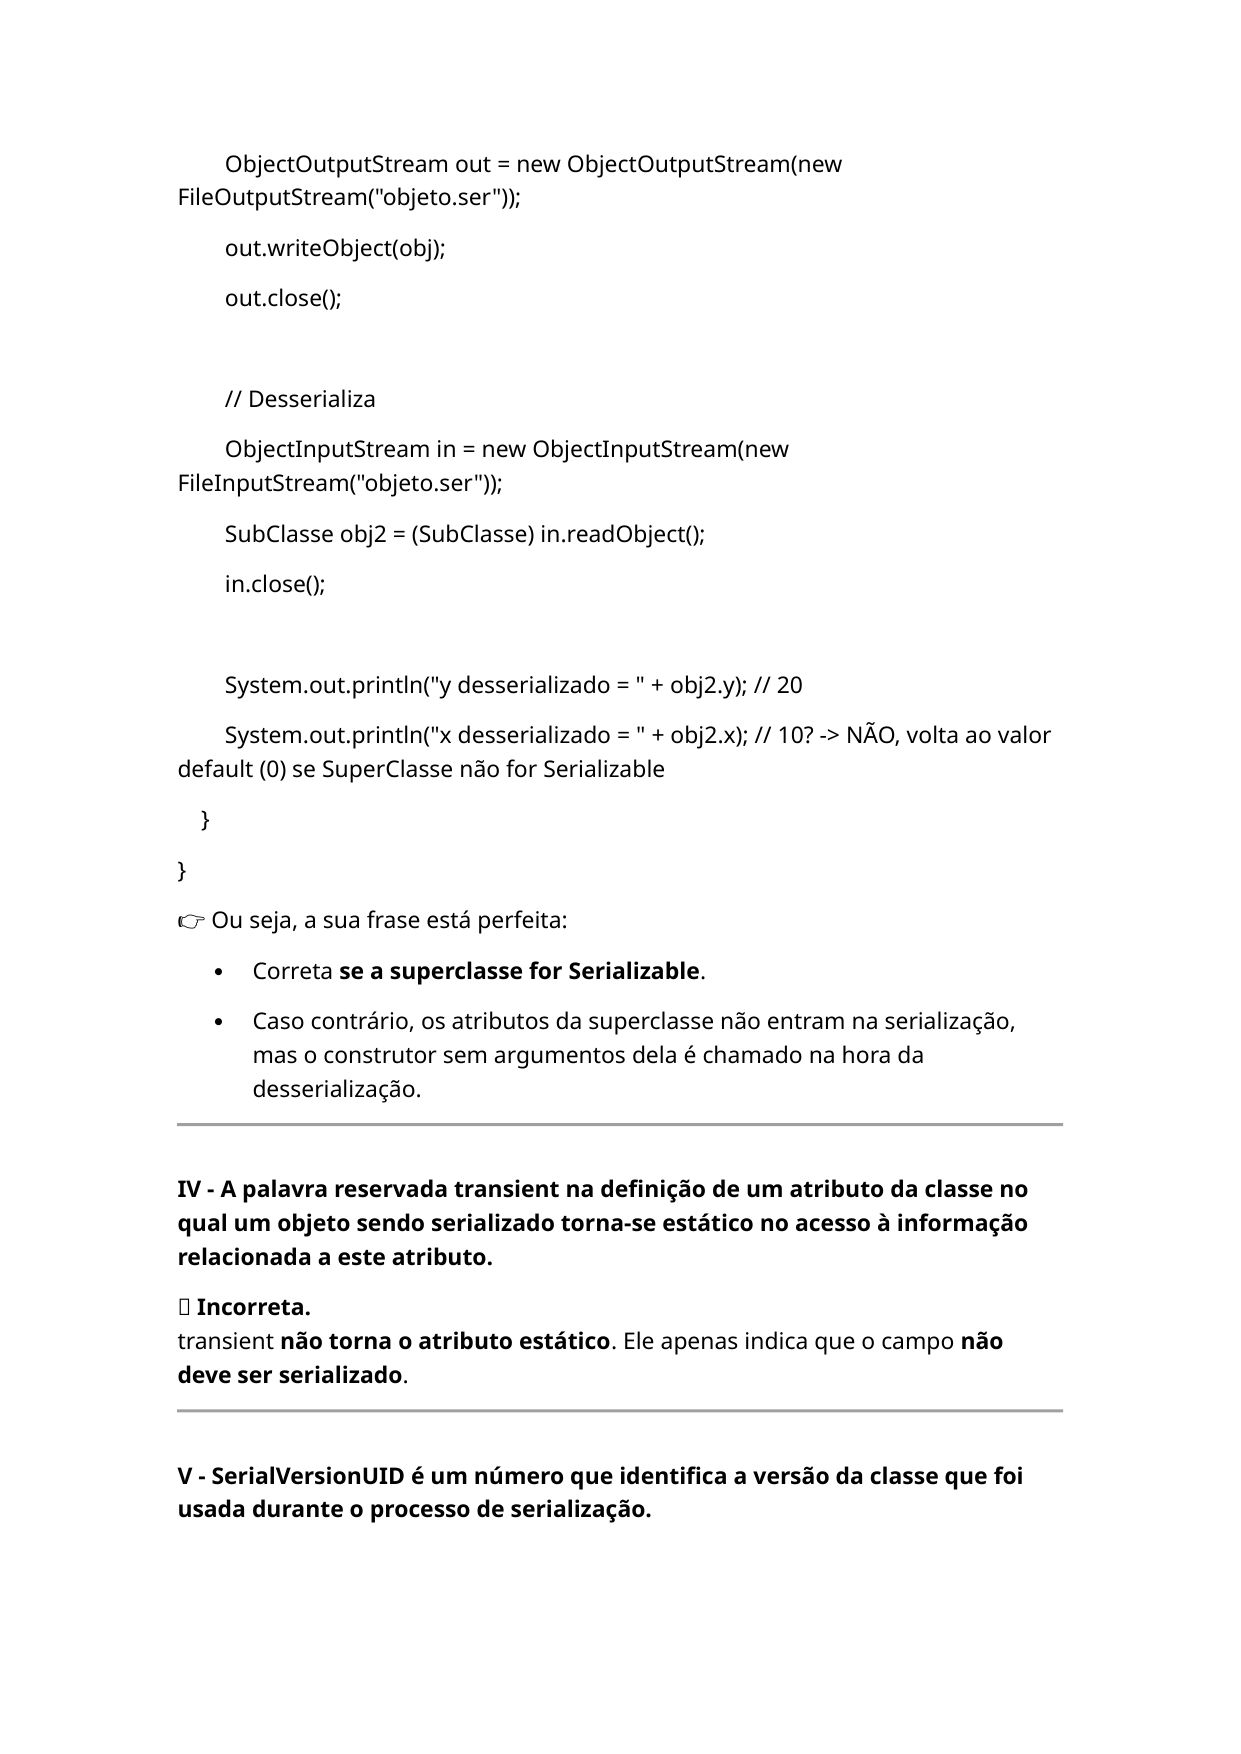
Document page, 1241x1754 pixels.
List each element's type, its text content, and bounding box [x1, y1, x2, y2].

text SubClasse obj2 = (SubClasse) in.readObject(); [177, 518, 1063, 549]
text 👉 Ou seja, a sua frase está perfeita: [177, 904, 1063, 936]
text out.close(); [177, 282, 1063, 313]
list Correta se a superclasse for Serializable. [215, 955, 1063, 986]
text V - SerialVersionUID é um número que identifica a versão da classe que foi usada durante o processo de serialização. [177, 1460, 1063, 1525]
text System.out.println("y desserializado = " + obj2.y); // 20 [177, 669, 1063, 700]
text in.close(); [177, 568, 1063, 599]
text out.writeObject(obj); [177, 232, 1063, 263]
text System.out.println("x desserializado = " + obj2.x); // 10? -> NÃO, volta ao valor default (0) se SuperClasse não for Serializable [177, 719, 1063, 784]
text ObjectInputStream in = new ObjectInputStream(new FileInputStream("objeto.ser")); [177, 433, 1063, 498]
text } [177, 854, 1063, 885]
text IV - A palavra reservada transient na definição de um atributo da classe no qual um objeto sendo serializado torna-se estático no acesso à informação relacionada a este atributo. [177, 1173, 1063, 1272]
text // Desserializa [177, 383, 1063, 414]
text ObjectOutputStream out = new ObjectOutputStream(new FileOutputStream("objeto.ser")); [177, 148, 1063, 213]
text } [177, 803, 1063, 835]
list Caso contrário, os atributos da superclasse não entram na serialização, mas o construtor sem argumentos dela é chamado na hora da desserialização. [215, 1005, 1063, 1104]
text ❌ Incorreta. transient não torna o atributo estático. Ele apenas indica que o campo não deve ser serializado. [177, 1291, 1063, 1390]
